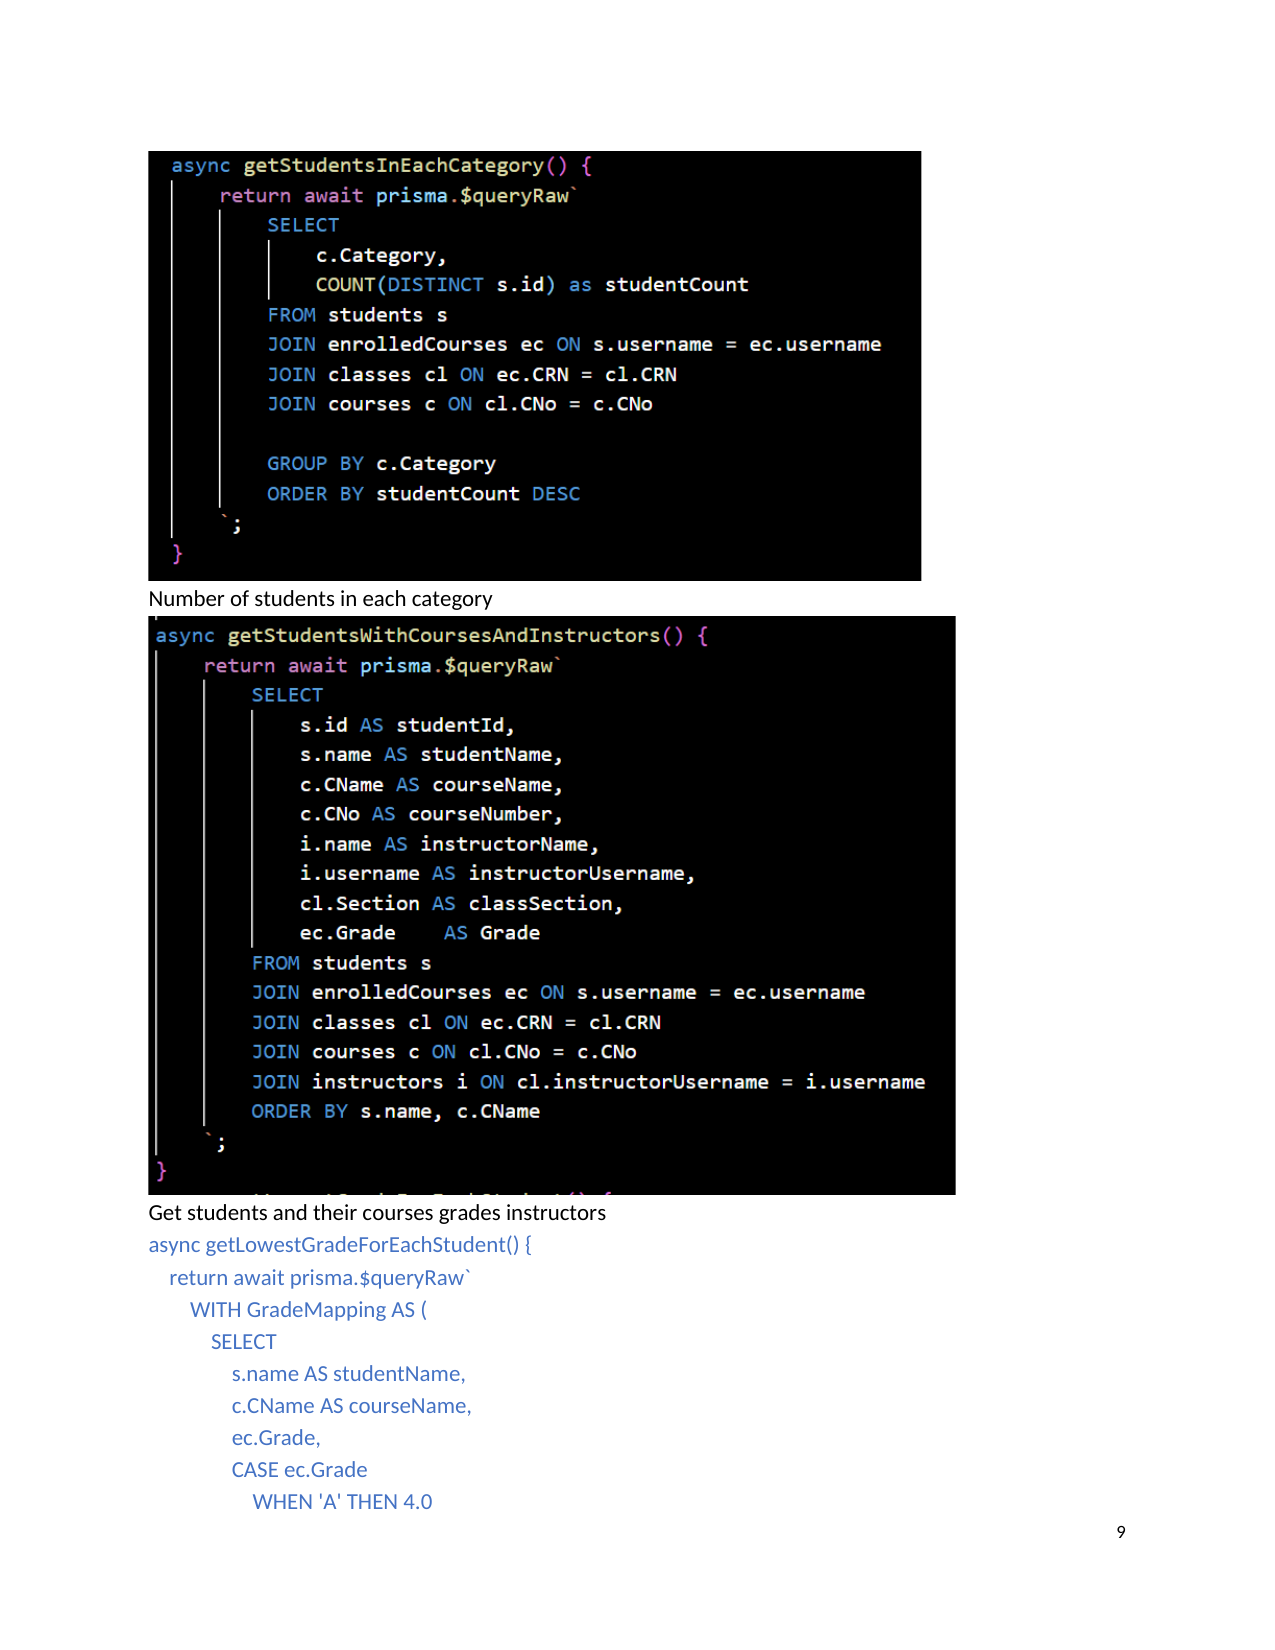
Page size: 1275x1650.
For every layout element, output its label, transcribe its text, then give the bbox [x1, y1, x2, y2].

text ec.Grade, [148, 1423, 1127, 1451]
text return await prisma.$queryRaw` [148, 1263, 1127, 1291]
text Get students and their courses grades instructors [148, 1198, 1127, 1227]
text WITH GradeMapping AS ( [148, 1295, 1127, 1323]
text WHEN 'A' THEN 4.0 [148, 1487, 1127, 1515]
text Number of students in each category [148, 584, 1127, 612]
text c.CName AS courseName, [148, 1391, 1127, 1419]
text SELECT [148, 1327, 1127, 1355]
text s.name AS studentName, [148, 1359, 1127, 1387]
picture [148, 616, 956, 1195]
picture [148, 151, 922, 581]
text async getLowestGradeForEachStudent() { [148, 1231, 1127, 1259]
text CASE ec.Grade [148, 1455, 1127, 1483]
